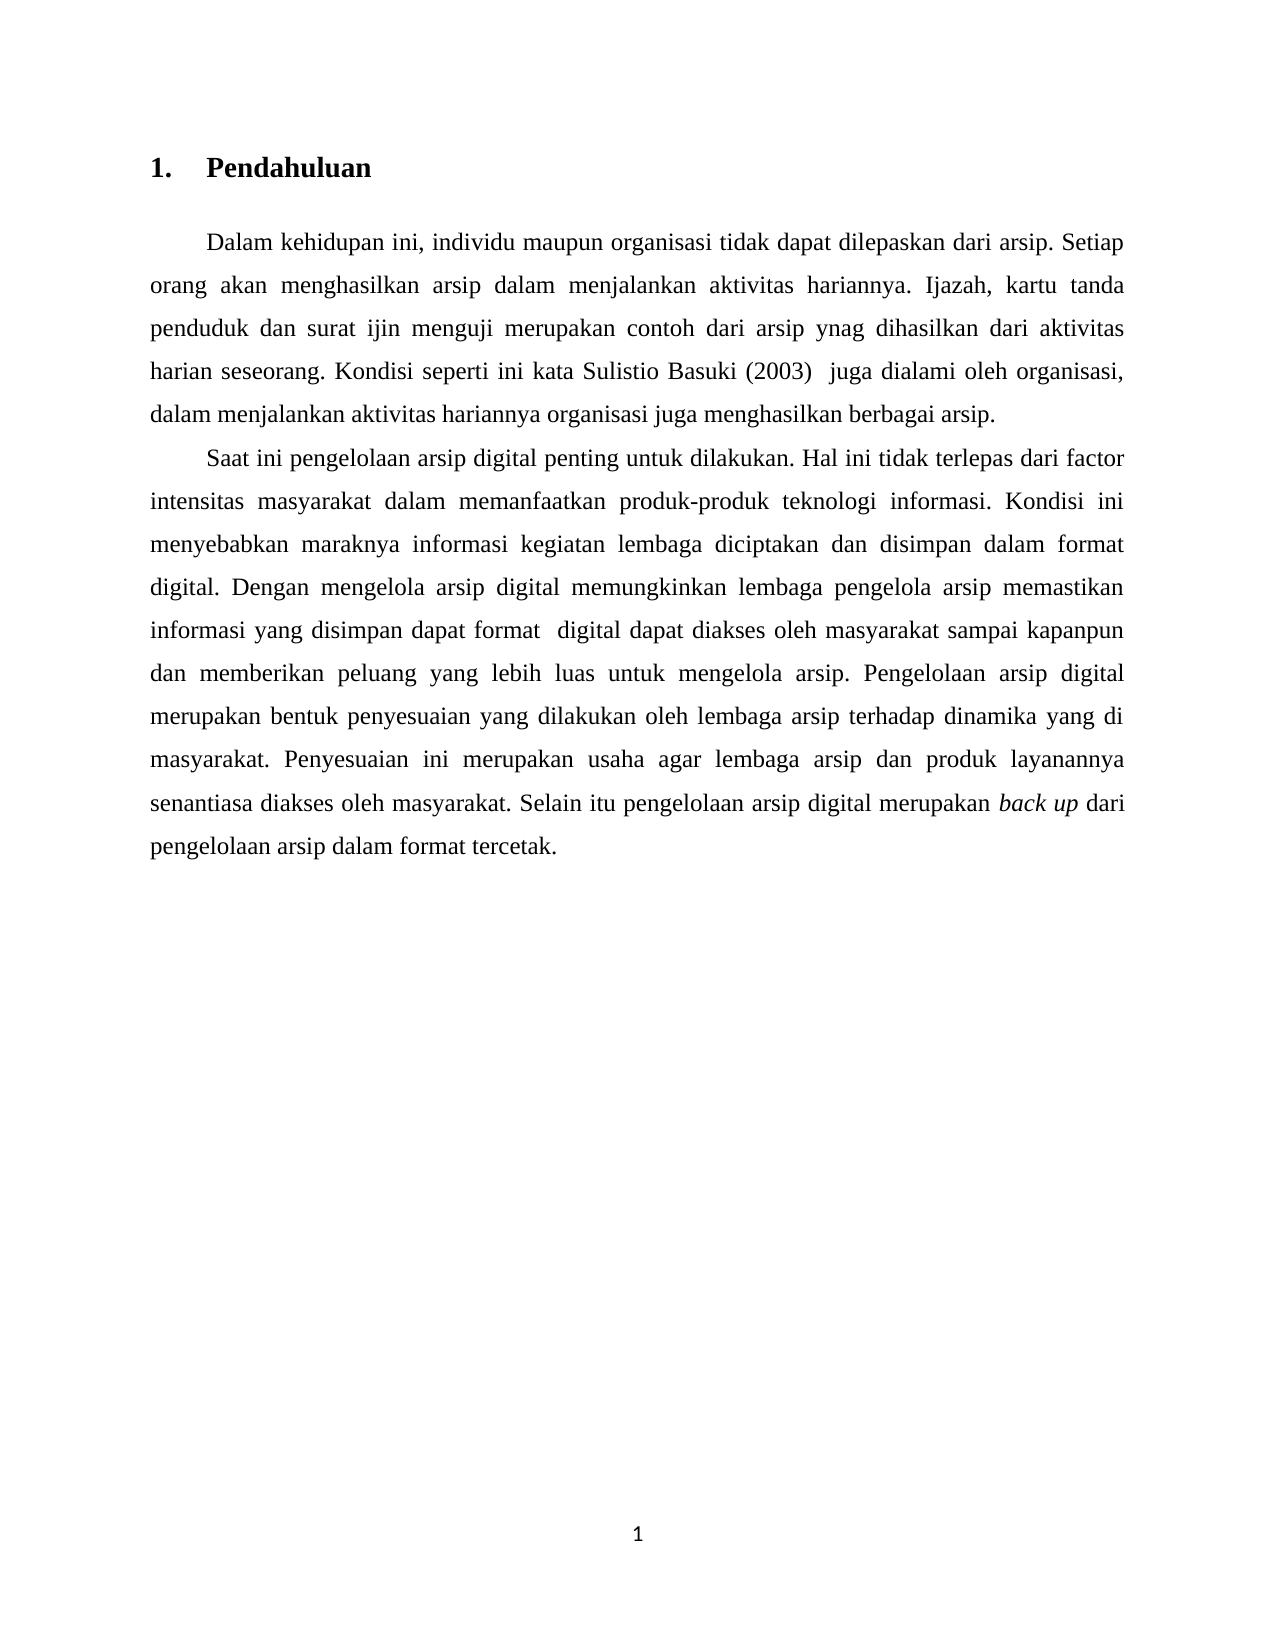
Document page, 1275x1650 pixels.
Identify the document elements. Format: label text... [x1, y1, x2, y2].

text Saat ini pengelolaan arsip digital penting untuk dilakukan. Hal ini tidak terlepas dari factor intensitas masyarakat dalam memanfaatkan produk-produk teknologi informasi. Kondisi ini menyebabkan maraknya informasi kegiatan lembaga diciptakan dan disimpan dalam format digital. Dengan mengelola arsip digital memungkinkan lembaga pengelola arsip memastikan informasi yang disimpan dapat format digital dapat diakses oleh masyarakat sampai kapanpun dan memberikan peluang yang lebih luas untuk mengelola arsip. Pengelolaan arsip digital merupakan bentuk penyesuaian yang dilakukan oleh lembaga arsip terhadap dinamika yang di masyarakat. Penyesuaian ini merupakan usaha agar lembaga arsip dan produk layanannya senantiasa diakses oleh masyarakat. Selain itu pengelolaan arsip digital merupakan back up dari pengelolaan arsip dalam format tercetak. [150, 443, 1125, 859]
list Pendahuluan [150, 150, 1125, 183]
text Dalam kehidupan ini, individu maupun organisasi tidak dapat dilepaskan dari arsip. Setiap orang akan menghasilkan arsip dalam menjalankan aktivitas hariannya. Ijazah, kartu tanda penduduk dan surat ijin menguji merupakan contoh dari arsip ynag dihasilkan dari aktivitas harian seseorang. Kondisi seperti ini kata Sulistio Basuki (2003) juga dialami oleh organisasi, dalam menjalankan aktivitas hariannya organisasi juga menghasilkan berbagai arsip. [150, 227, 1125, 428]
